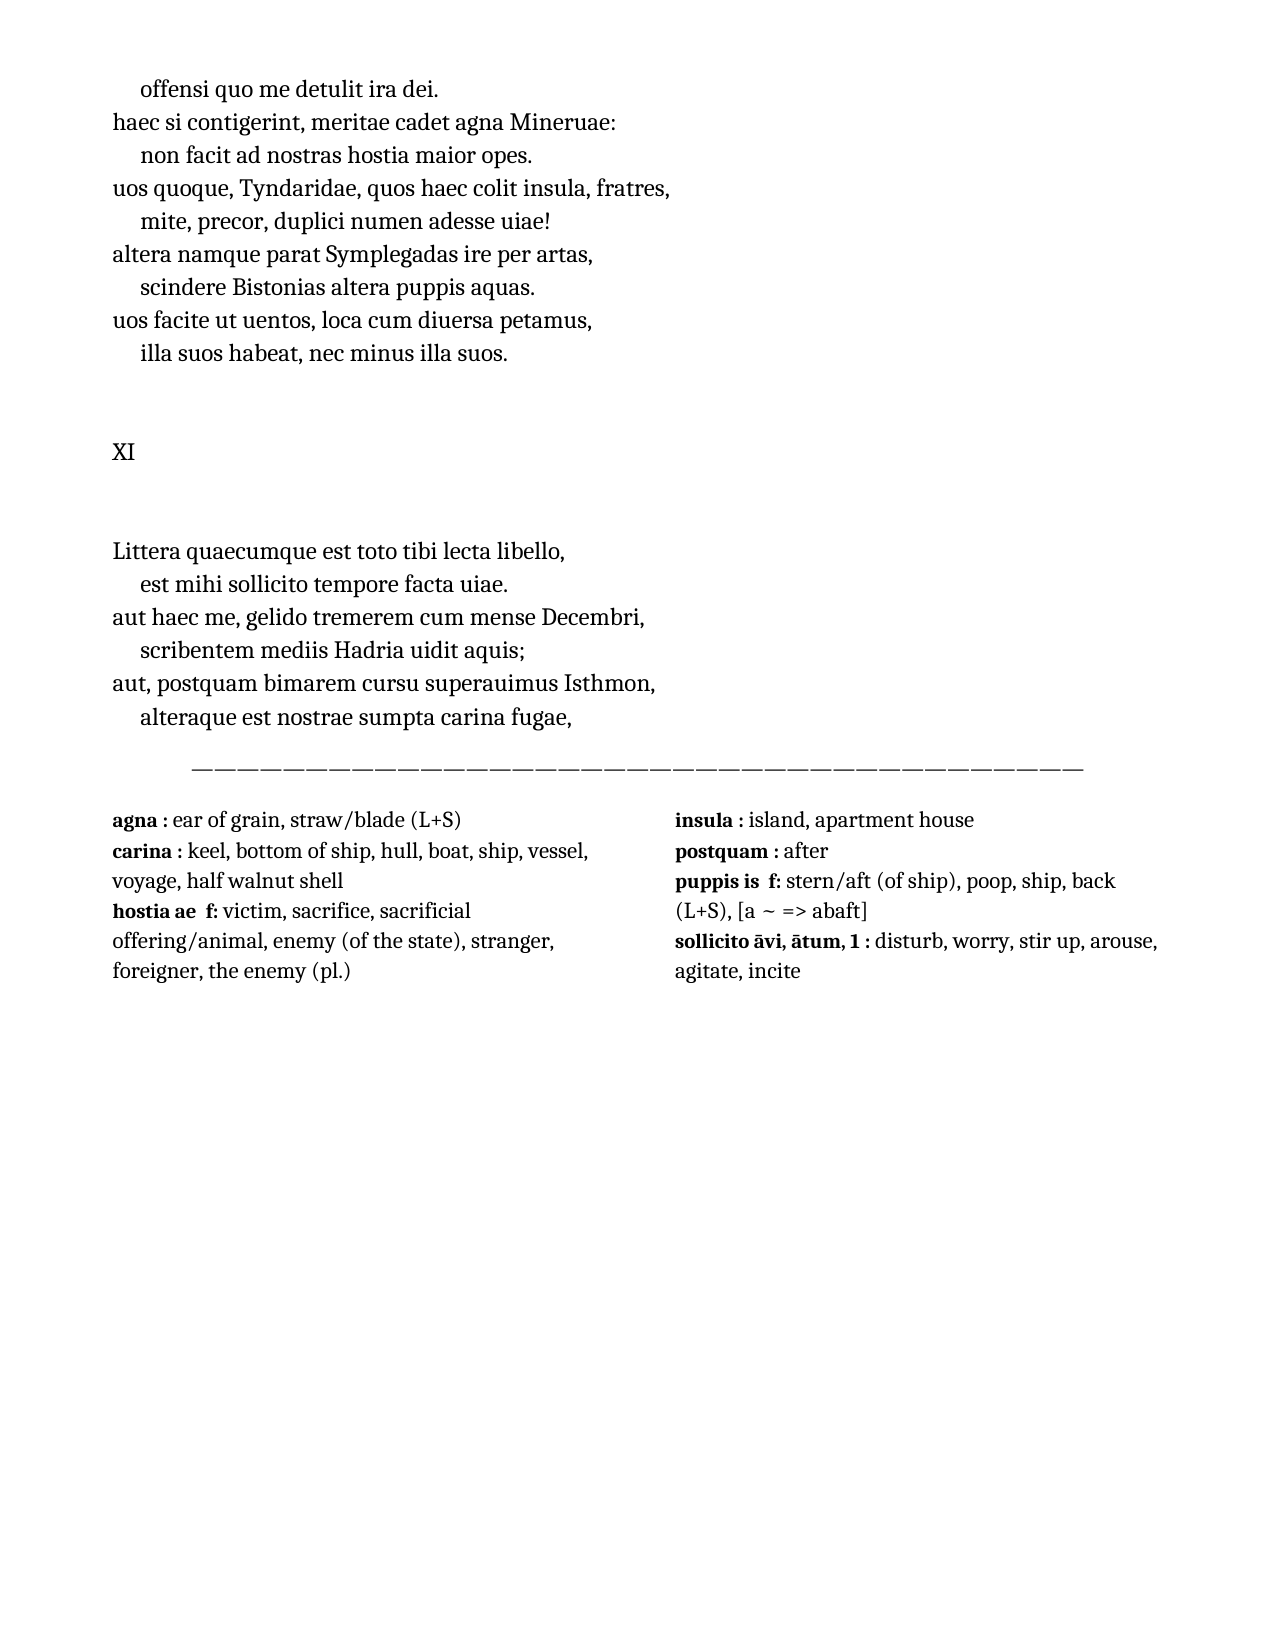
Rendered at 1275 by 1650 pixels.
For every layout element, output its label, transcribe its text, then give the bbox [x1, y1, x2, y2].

text sollicito āvi, ātum, 1 : disturb, worry, stir up, arouse, agitate, incite [675, 928, 1162, 985]
text puppis is f: stern/aft (of ship), poop, ship, back (L+S), [a ~ => abaft] [675, 868, 1162, 924]
text agna : ear of grain, straw/blade (L+S) [112, 807, 600, 834]
text postquam : after [675, 837, 1162, 864]
text hostia ae f: victim, sacrifice, sacrificial offering/animal, enemy (of the state), stranger, foreigner, the enemy (pl.) [112, 898, 600, 985]
text offensi quo me detulit ira dei. haec si contigerint, meritae cadet agna Mineruae: non facit ad nostras hostia maior opes. uos quoque, Tyndaridae, quos haec colit insula, fratres, mite, precor, duplici numen adesse uiae! altera namque parat Symplegadas ire per artas, scindere Bistonias altera puppis aquas. uos facite ut uentos, loca cum diuersa petamus, illa suos habeat, nec minus illa suos. XI Littera quaecumque est toto tibi lecta libello, est mihi sollicito tempore facta uiae. aut haec me, gelido tremerem cum mense Decembri, scribentem mediis Hadria uidit aquis; aut, postquam bimarem cursu superauimus Isthmon, alteraque est nostrae sumpta carina fugae, [112, 75, 1162, 731]
text carina : keel, bottom of ship, hull, boat, ship, vessel, voyage, half walnut shell [112, 837, 600, 894]
text ——————————————————————————————————————— [112, 756, 1162, 783]
text insula : island, apartment house [675, 807, 1162, 834]
